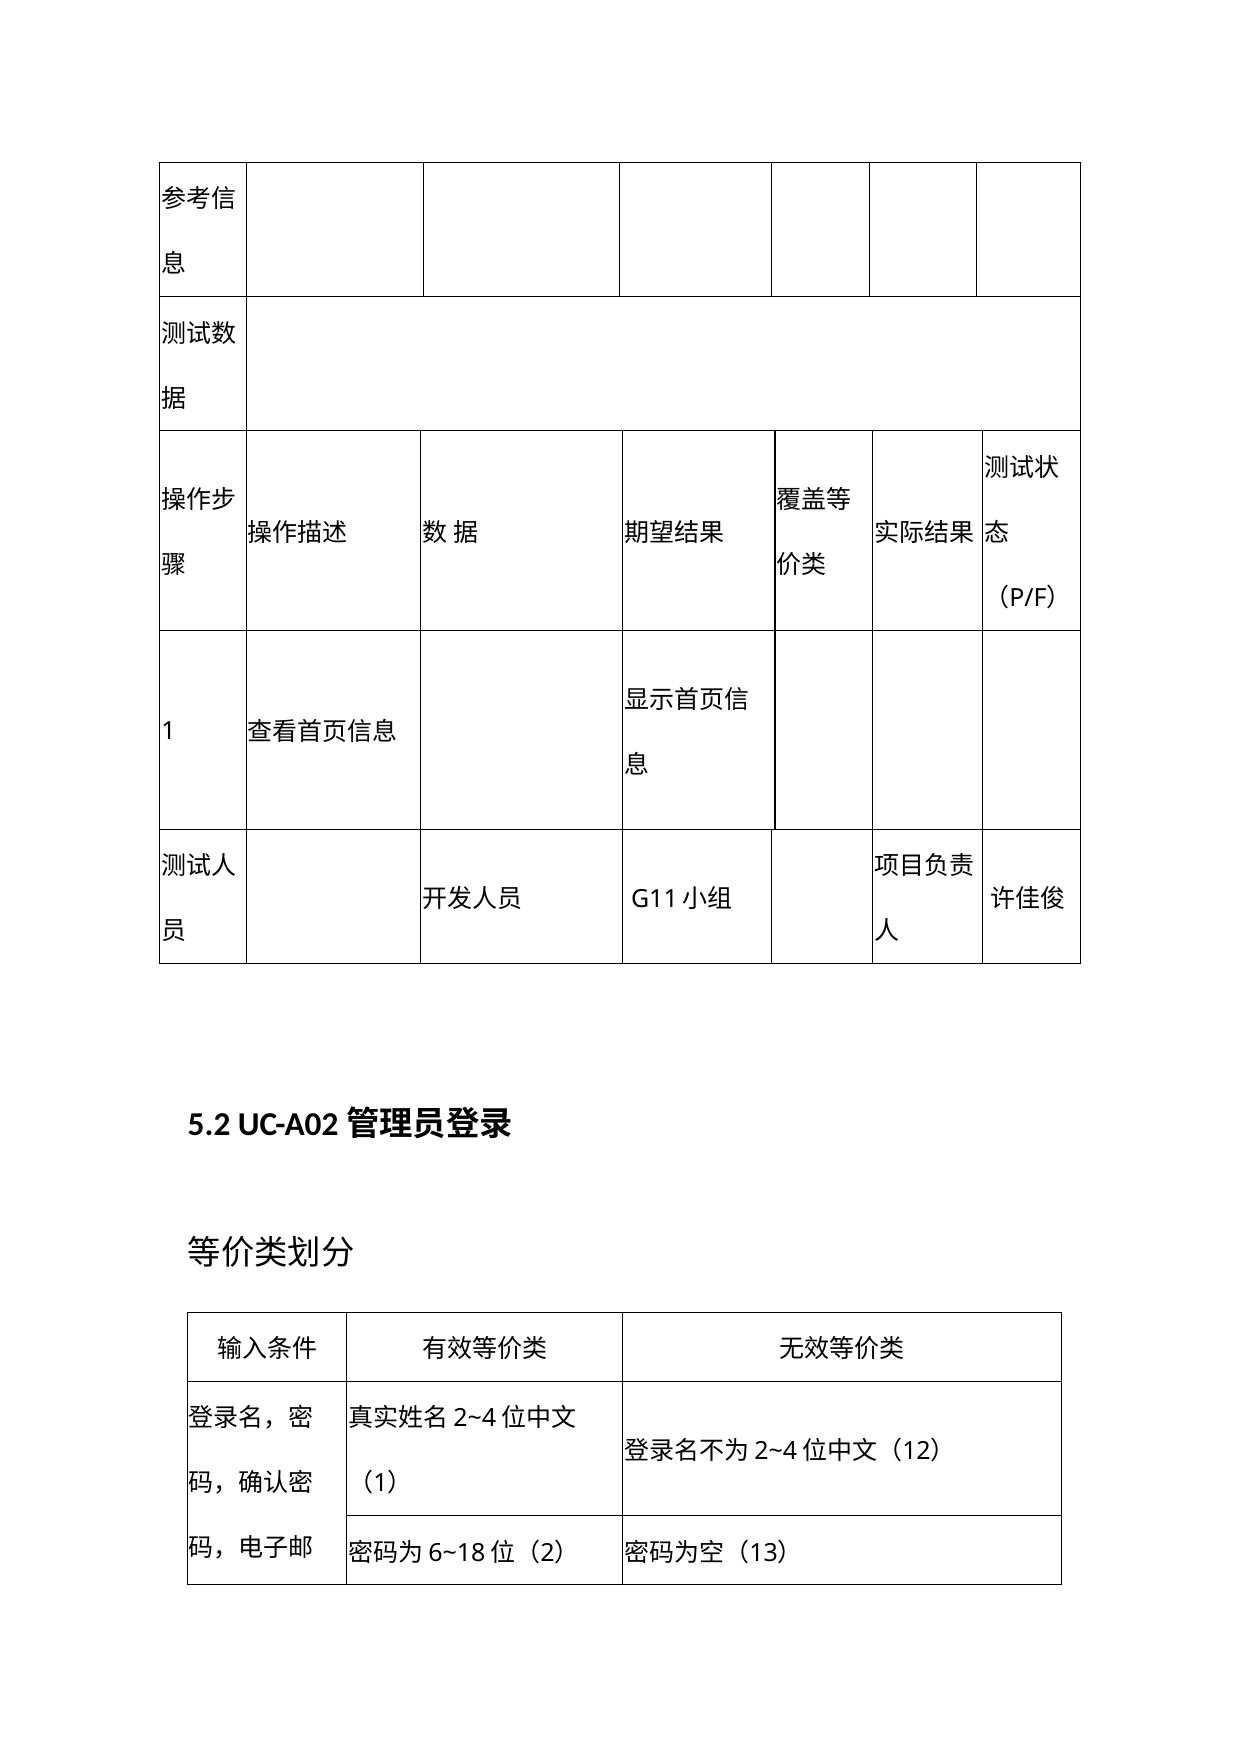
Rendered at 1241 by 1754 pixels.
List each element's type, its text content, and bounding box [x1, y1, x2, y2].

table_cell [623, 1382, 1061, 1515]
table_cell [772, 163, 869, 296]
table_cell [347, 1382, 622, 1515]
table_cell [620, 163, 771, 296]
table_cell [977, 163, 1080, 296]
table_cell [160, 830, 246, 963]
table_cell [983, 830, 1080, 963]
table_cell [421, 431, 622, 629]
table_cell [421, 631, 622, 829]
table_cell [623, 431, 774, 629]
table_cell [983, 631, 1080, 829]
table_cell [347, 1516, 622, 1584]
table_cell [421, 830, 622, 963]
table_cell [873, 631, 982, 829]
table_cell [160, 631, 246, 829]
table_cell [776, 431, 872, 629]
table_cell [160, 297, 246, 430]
text 等价类划分 [187, 1217, 1053, 1282]
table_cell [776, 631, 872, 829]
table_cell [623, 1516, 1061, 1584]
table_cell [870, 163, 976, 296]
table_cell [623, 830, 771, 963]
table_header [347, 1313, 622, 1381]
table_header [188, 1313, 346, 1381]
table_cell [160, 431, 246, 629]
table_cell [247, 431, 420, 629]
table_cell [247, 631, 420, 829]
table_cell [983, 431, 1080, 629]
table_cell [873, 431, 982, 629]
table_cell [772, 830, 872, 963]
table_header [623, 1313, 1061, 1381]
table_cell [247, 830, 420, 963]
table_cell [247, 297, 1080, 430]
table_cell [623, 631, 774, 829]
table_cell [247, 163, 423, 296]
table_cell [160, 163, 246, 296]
subtitle 5.2 UC-A02 管理员登录 [187, 1089, 1053, 1154]
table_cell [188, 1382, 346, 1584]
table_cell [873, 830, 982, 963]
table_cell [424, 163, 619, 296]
